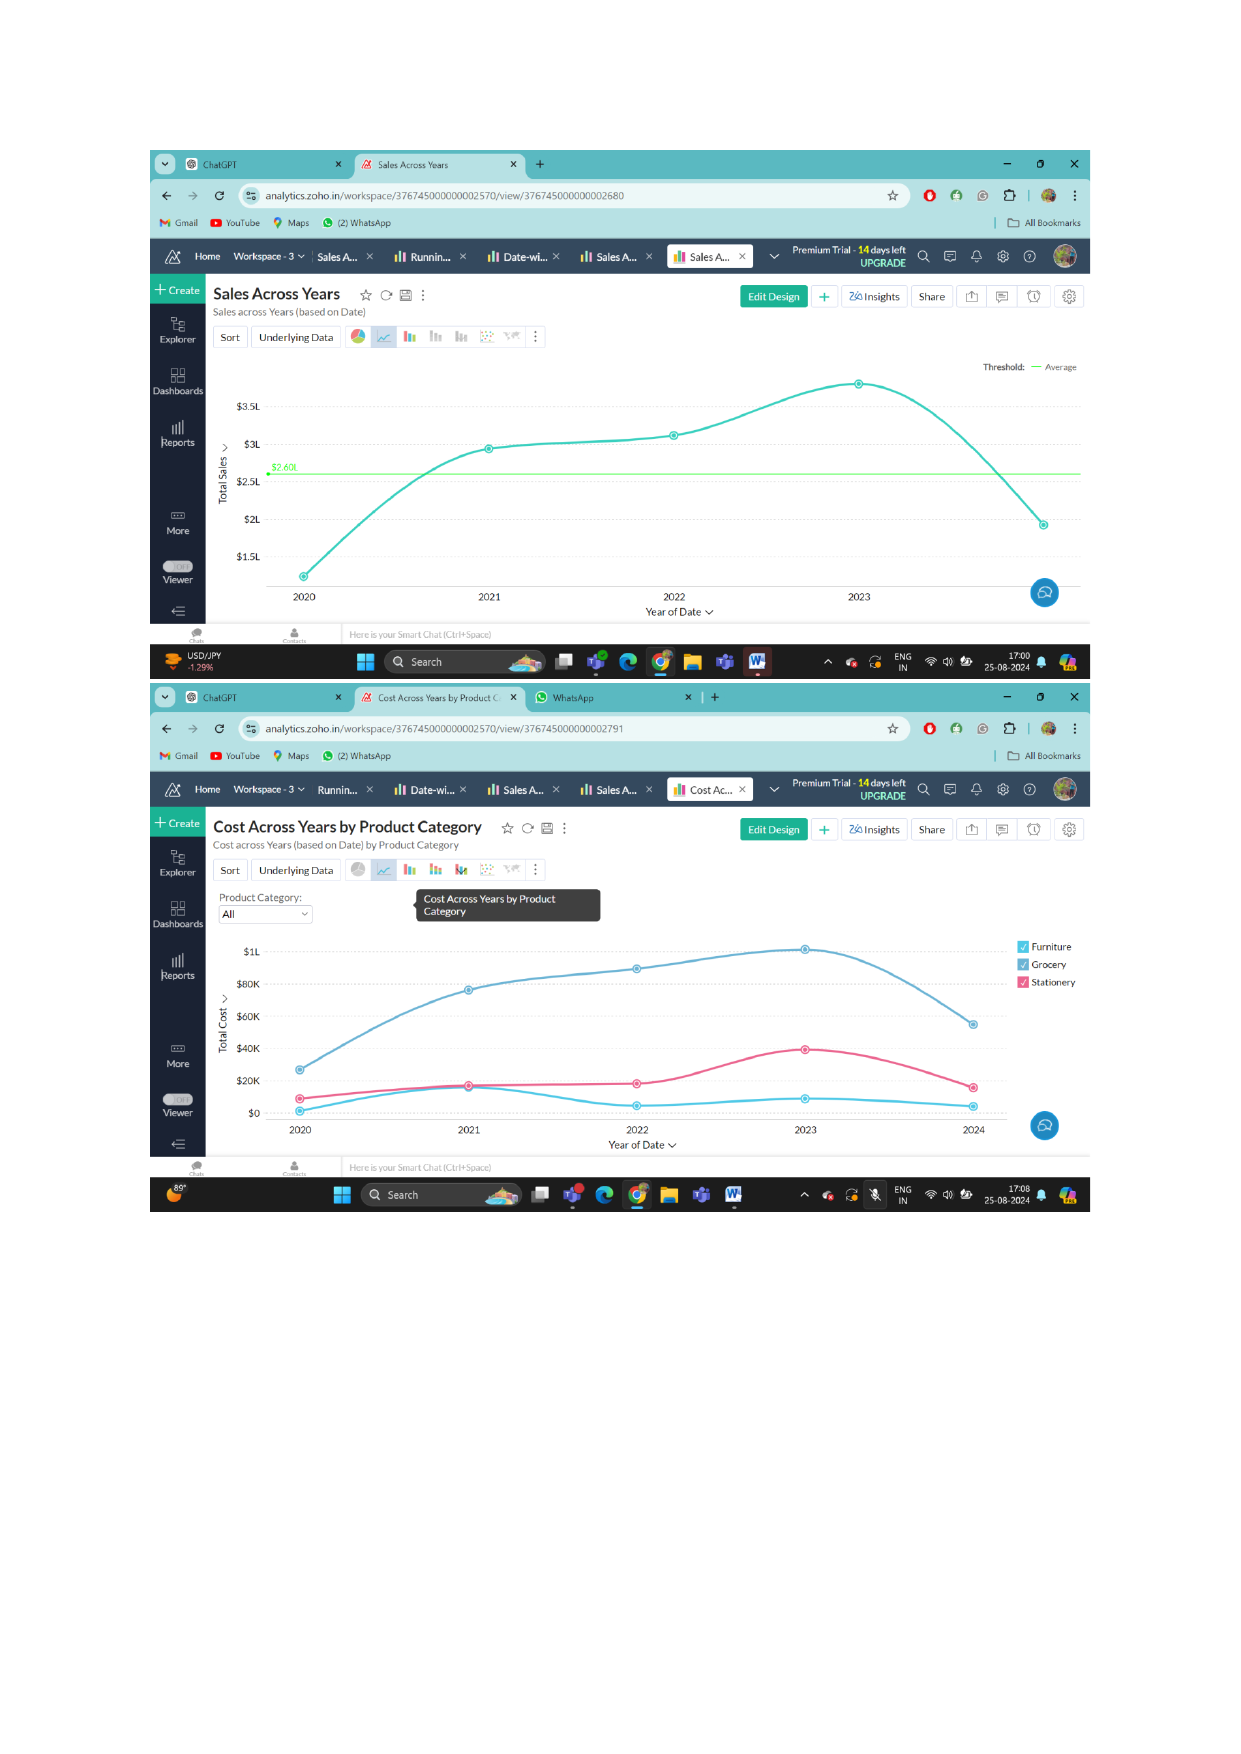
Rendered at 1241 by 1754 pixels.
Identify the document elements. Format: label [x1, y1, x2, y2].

picture [150, 683, 1091, 1212]
picture [150, 150, 1091, 679]
